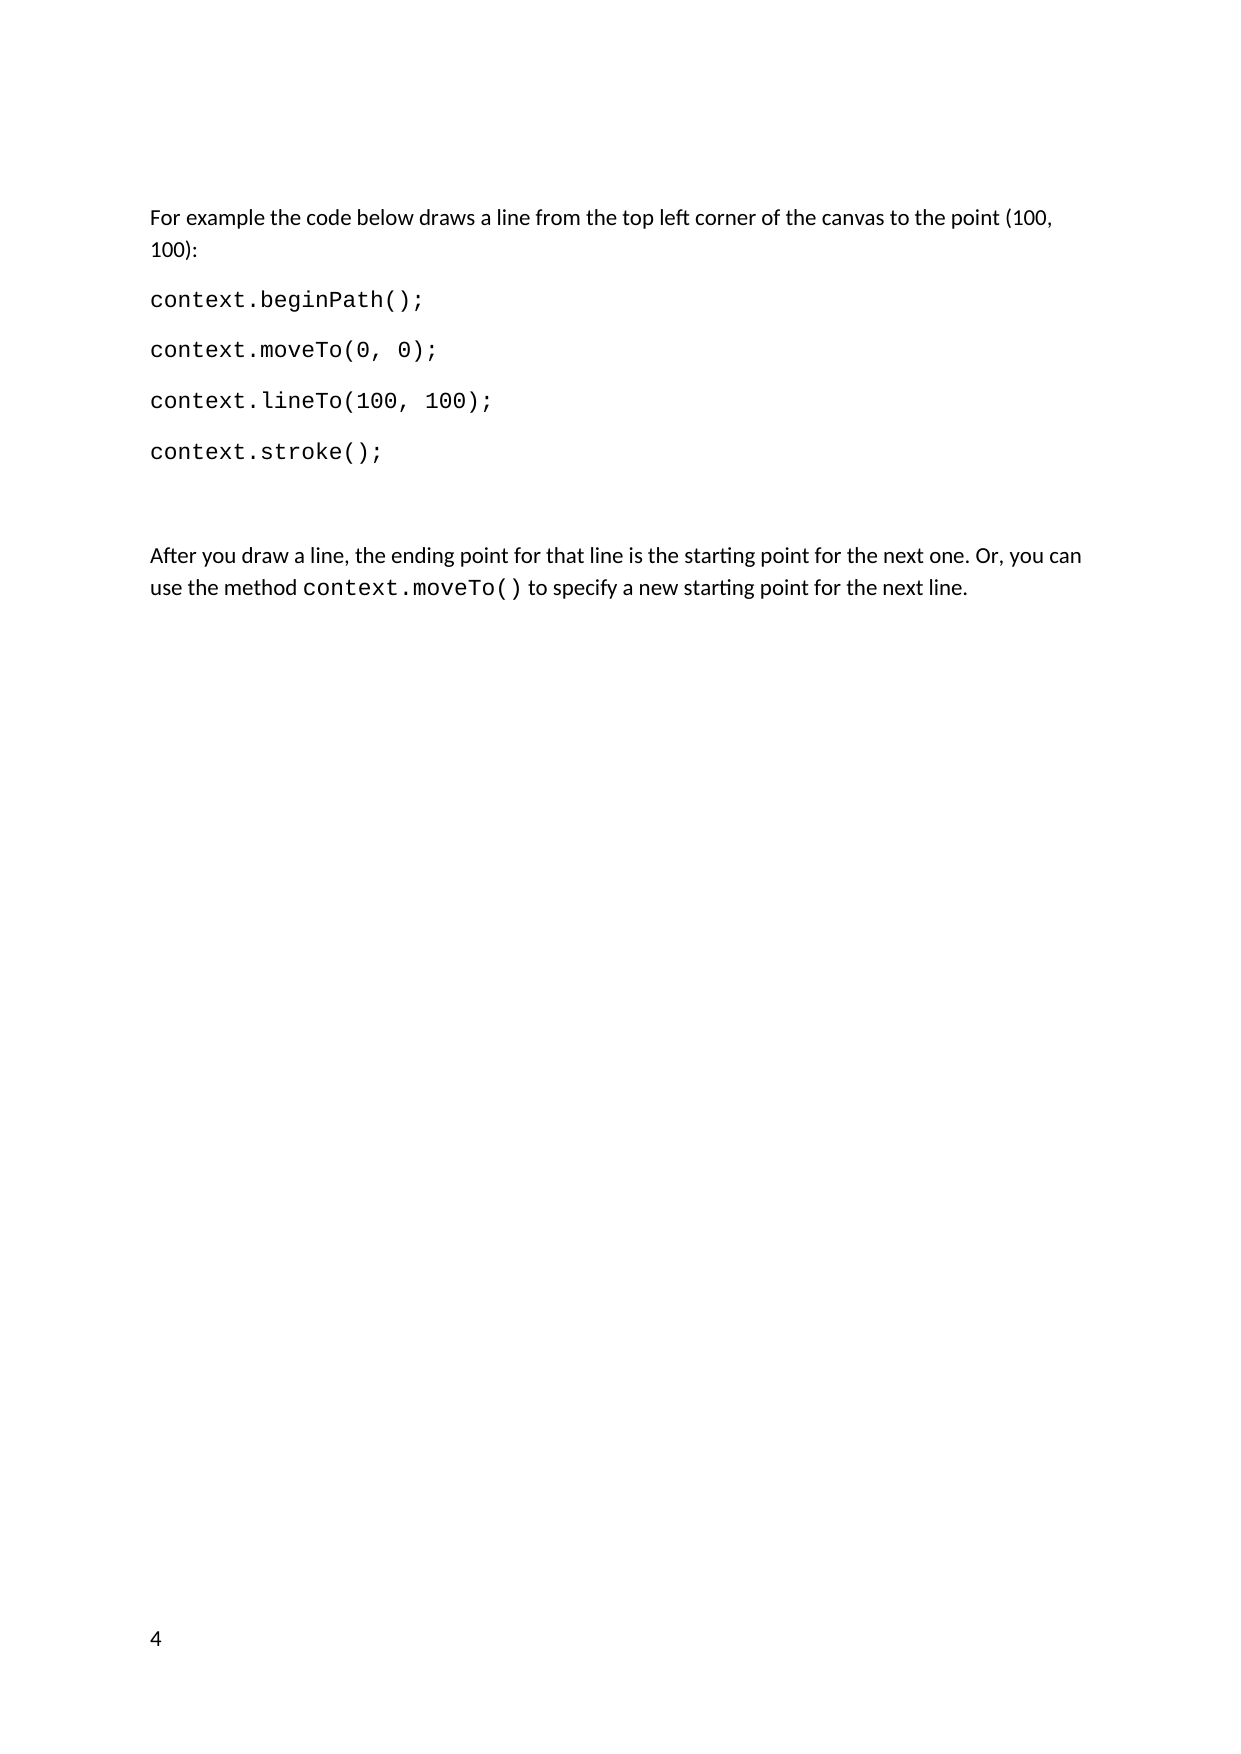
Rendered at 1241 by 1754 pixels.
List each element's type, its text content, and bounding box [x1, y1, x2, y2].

text context.stroke(); [150, 440, 1090, 466]
text context.lineTo(100, 100); [150, 389, 1090, 415]
text After you draw a line, the ending point for that line is the starting point for the next one. Or, you can use the method context.moveTo() to specify a new starting point for the next line. [150, 541, 1090, 603]
text context.moveTo(0, 0); [150, 339, 1090, 365]
text For example the code below draws a line from the top left corner of the canvas to the point (100, 100): [150, 203, 1090, 263]
text context.beginPath(); [150, 288, 1090, 314]
